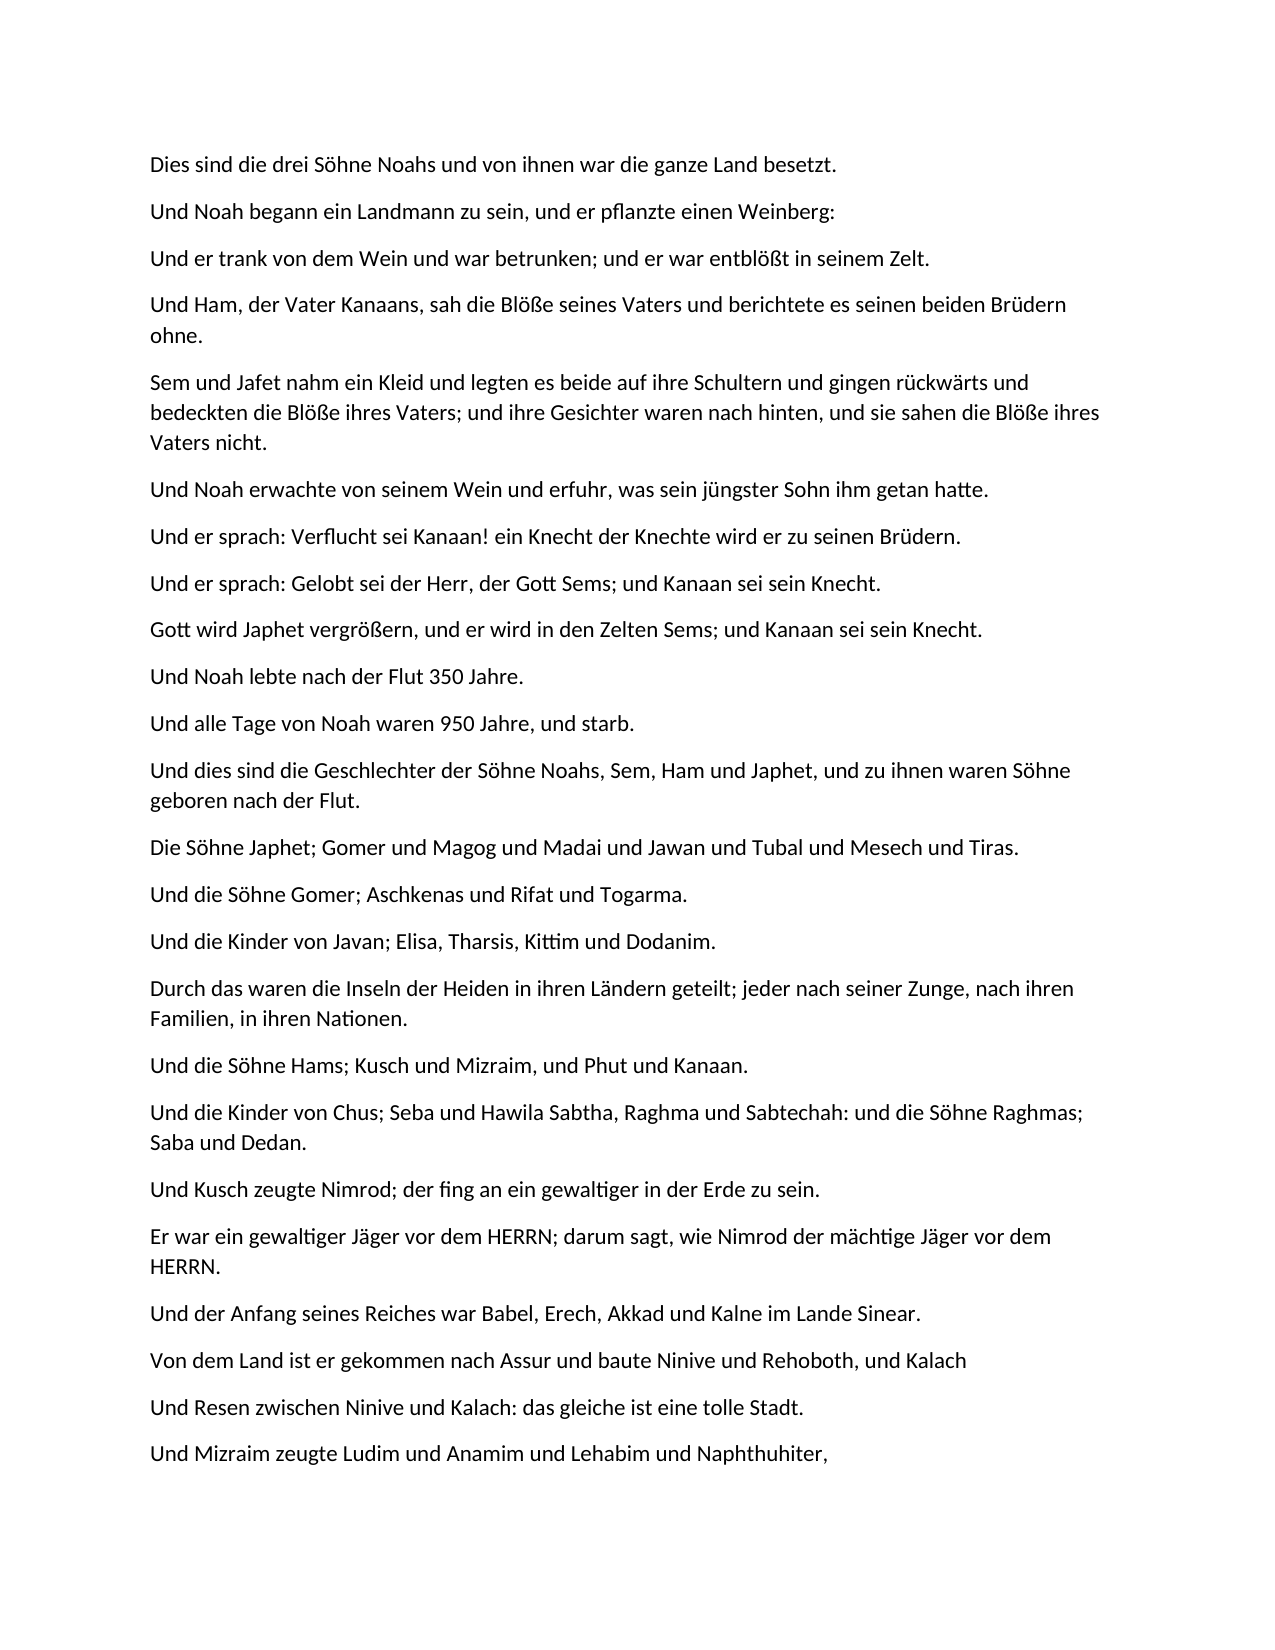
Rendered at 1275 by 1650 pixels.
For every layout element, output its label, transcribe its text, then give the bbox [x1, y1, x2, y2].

text Und die Kinder von Chus; Seba und Hawila Sabtha, Raghma und Sabtechah: und die Söhne Raghmas; Saba und Dedan. [150, 1098, 1125, 1156]
text Gott wird Japhet vergrößern, und er wird in den Zelten Sems; und Kanaan sei sein Knecht. [150, 616, 1125, 644]
text Und Resen zwischen Ninive und Kalach: das gleiche ist eine tolle Stadt. [150, 1393, 1125, 1421]
text Und die Kinder von Javan; Elisa, Tharsis, Kittim und Dodanim. [150, 927, 1125, 955]
text Und Noah lebte nach der Flut 350 Jahre. [150, 662, 1125, 691]
text Er war ein gewaltiger Jäger vor dem HERRN; darum sagt, wie Nimrod der mächtige Jäger vor dem HERRN. [150, 1222, 1125, 1280]
text Und alle Tage von Noah waren 950 Jahre, und starb. [150, 709, 1125, 737]
text Und Kusch zeugte Nimrod; der fing an ein gewaltiger in der Erde zu sein. [150, 1175, 1125, 1203]
text Und Noah erwachte von seinem Wein und erfuhr, was sein jüngster Sohn ihm getan hatte. [150, 475, 1125, 503]
text Und er trank von dem Wein und war betrunken; und er war entblößt in seinem Zelt. [150, 244, 1125, 272]
text Und er sprach: Gelobt sei der Herr, der Gott Sems; und Kanaan sei sein Knecht. [150, 569, 1125, 597]
text Und der Anfang seines Reiches war Babel, Erech, Akkad und Kalne im Lande Sinear. [150, 1299, 1125, 1327]
text Durch das waren die Inseln der Heiden in ihren Ländern geteilt; jeder nach seiner Zunge, nach ihren Familien, in ihren Nationen. [150, 974, 1125, 1032]
text Die Söhne Japhet; Gomer und Magog und Madai und Jawan und Tubal und Mesech und Tiras. [150, 833, 1125, 861]
text Und Mizraim zeugte Ludim und Anamim und Lehabim und Naphthuhiter, [150, 1439, 1125, 1468]
text Und Noah begann ein Landmann zu sein, und er pflanzte einen Weinberg: [150, 197, 1125, 225]
text Und dies sind die Geschlechter der Söhne Noahs, Sem, Ham und Japhet, und zu ihnen waren Söhne geboren nach der Flut. [150, 756, 1125, 814]
text Sem und Jafet nahm ein Kleid und legten es beide auf ihre Schultern und gingen rückwärts und bedeckten die Blöße ihres Vaters; und ihre Gesichter waren nach hinten, und sie sahen die Blöße ihres Vaters nicht. [150, 368, 1125, 456]
text Dies sind die drei Söhne Noahs und von ihnen war die ganze Land besetzt. [150, 150, 1125, 178]
text Und die Söhne Hams; Kusch und Mizraim, und Phut und Kanaan. [150, 1051, 1125, 1079]
text Und er sprach: Verflucht sei Kanaan! ein Knecht der Knechte wird er zu seinen Brüdern. [150, 522, 1125, 550]
text Und Ham, der Vater Kanaans, sah die Blöße seines Vaters und berichtete es seinen beiden Brüdern ohne. [150, 291, 1125, 349]
text Von dem Land ist er gekommen nach Assur und baute Ninive und Rehoboth, und Kalach [150, 1346, 1125, 1374]
text Und die Söhne Gomer; Aschkenas und Rifat und Togarma. [150, 880, 1125, 908]
